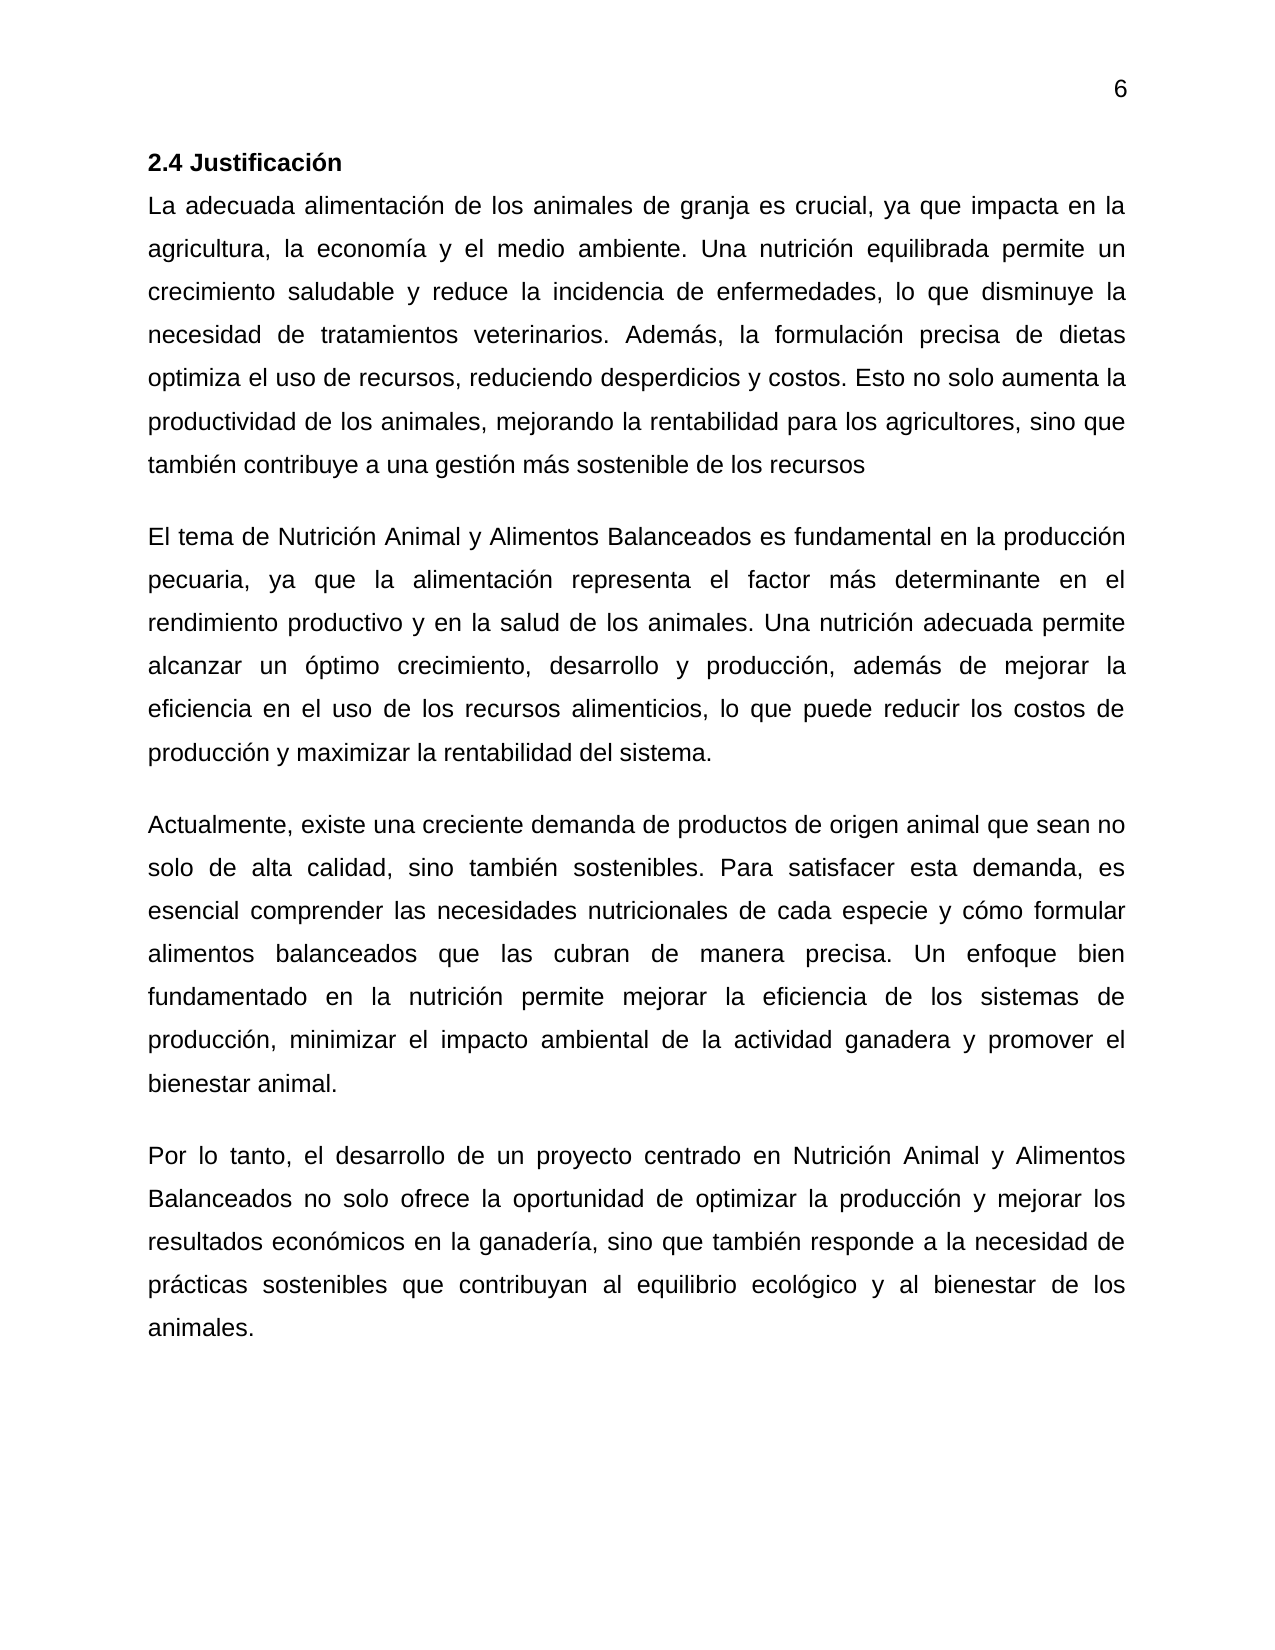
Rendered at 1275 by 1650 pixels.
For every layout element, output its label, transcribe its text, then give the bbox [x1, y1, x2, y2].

text Actualmente, existe una creciente demanda de productos de origen animal que sean no solo de alta calidad, sino también sostenibles. Para satisfacer esta demanda, es esencial comprender las necesidades nutricionales de cada especie y cómo formular alimentos balanceados que las cubran de manera precisa. Un enfoque bien fundamentado en la nutrición permite mejorar la eficiencia de los sistemas de producción, minimizar el impacto ambiental de la actividad ganadera y promover el bienestar animal. [148, 810, 1127, 1097]
text Por lo tanto, el desarrollo de un proyecto centrado en Nutrición Animal y Alimentos Balanceados no solo ofrece la oportunidad de optimizar la producción y mejorar los resultados económicos en la ganadería, sino que también responde a la necesidad de prácticas sostenibles que contribuyan al equilibrio ecológico y al bienestar de los animales. [148, 1141, 1127, 1342]
text El tema de Nutrición Animal y Alimentos Balanceados es fundamental en la producción pecuaria, ya que la alimentación representa el factor más determinante en el rendimiento productivo y en la salud de los animales. Una nutrición adecuada permite alcanzar un óptimo crecimiento, desarrollo y producción, además de mejorar la eficiencia en el uso de los recursos alimenticios, lo que puede reducir los costos de producción y maximizar la rentabilidad del sistema. [148, 522, 1127, 766]
subtitle 2.4 Justificación [148, 148, 1127, 176]
